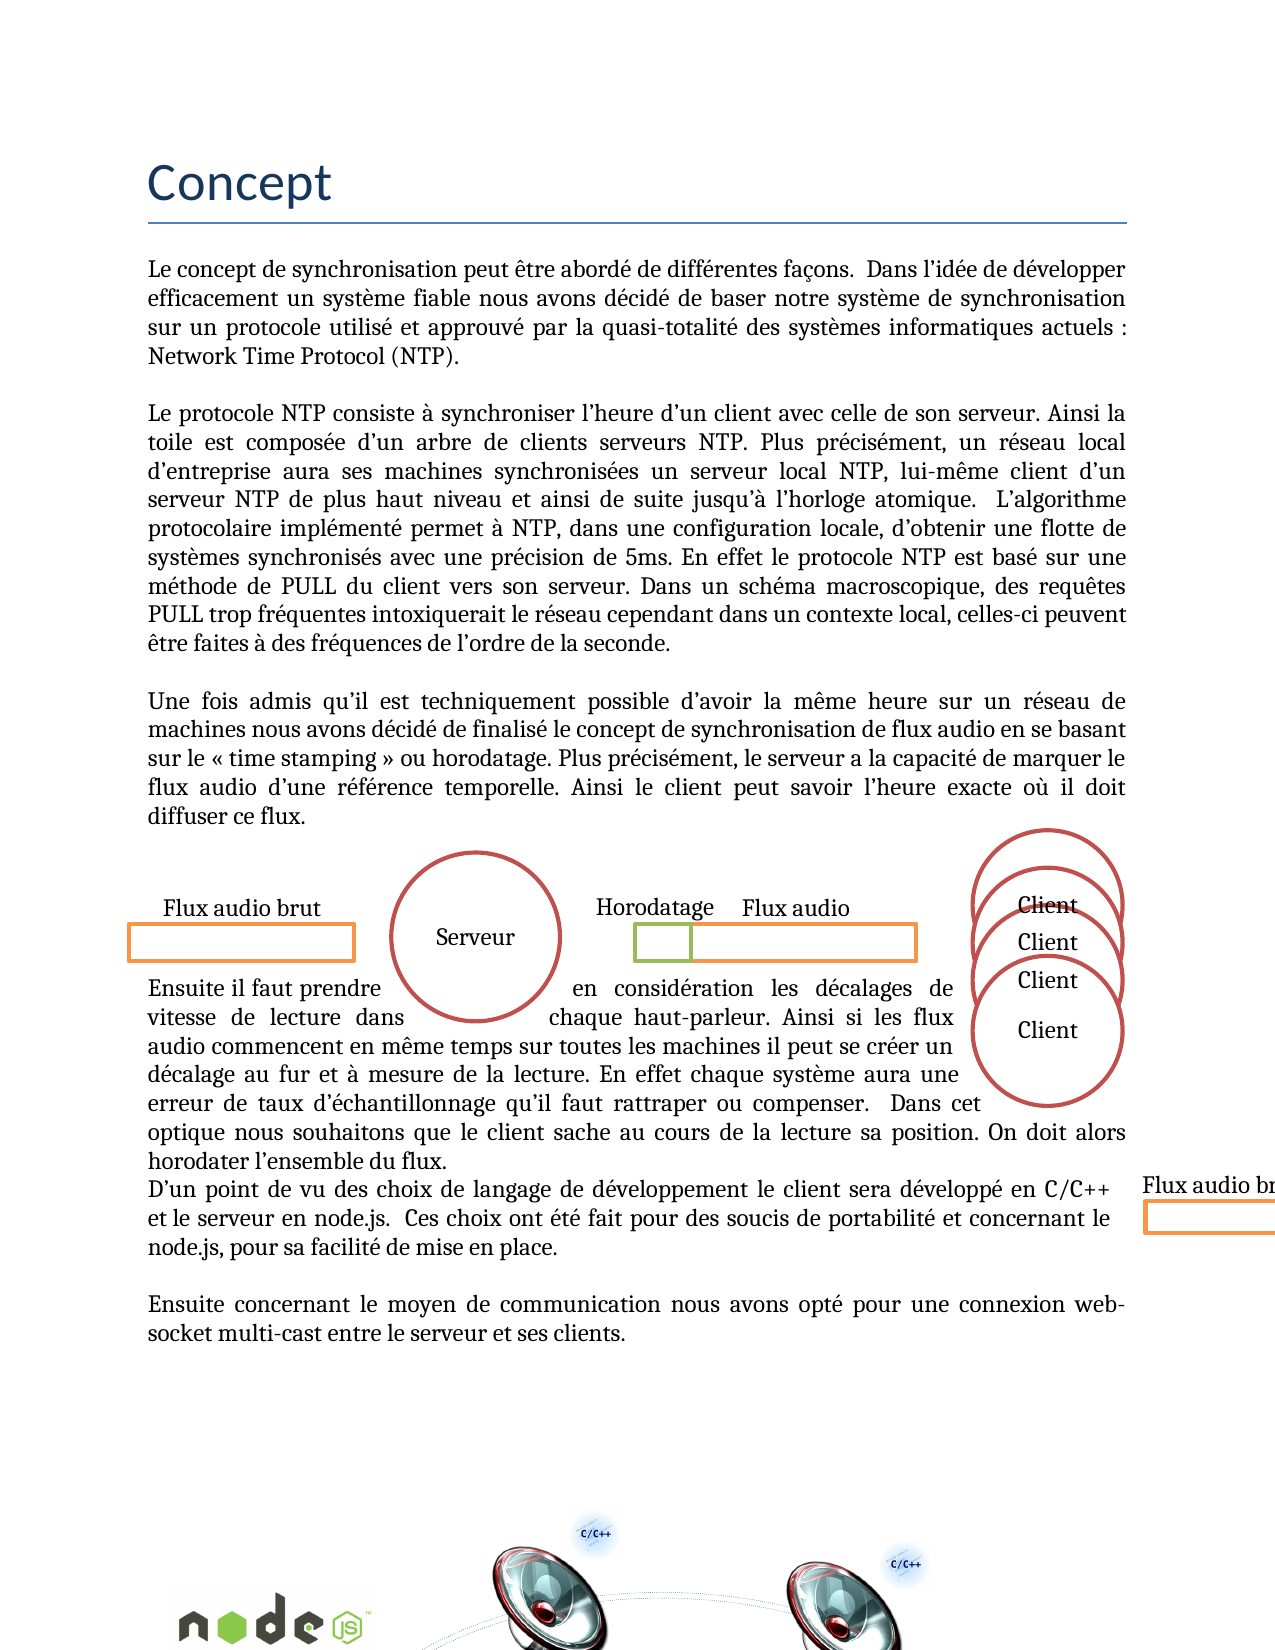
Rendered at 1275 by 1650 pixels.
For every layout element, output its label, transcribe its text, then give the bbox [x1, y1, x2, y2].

text D’un point de vu des choix de langage de développement le client sera développé en C/C++ et le serveur en node.js. Ces choix ont été fait pour des soucis de portabilité et concernant le node.js, pour sa facilité de mise en place. [148, 1175, 1127, 1262]
title Concept [148, 148, 1127, 222]
text Le protocole NTP consiste à synchroniser l’heure d’un client avec celle de son serveur. Ainsi la toile est composée d’un arbre de clients serveurs NTP. Plus précisément, un réseau local d’entreprise aura ses machines synchronisées un serveur local NTP, lui-même client d’un serveur NTP de plus haut niveau et ainsi de suite jusqu’à l’horloge atomique. L’algorithme protocolaire implémenté permet à NTP, dans une configuration locale, d’obtenir une flotte de systèmes synchronisés avec une précision de 5ms. En effet le protocole NTP est basé sur une méthode de PULL du client vers son serveur. Dans un schéma macroscopique, des requêtes PULL trop fréquentes intoxiquerait le réseau cependant dans un contexte local, celles-ci peuvent être faites à des fréquences de l’ordre de la seconde. [148, 399, 1127, 658]
text Une fois admis qu’il est techniquement possible d’avoir la même heure sur un réseau de machines nous avons décidé de finalisé le concept de synchronisation de flux audio en se basant sur le « time stamping » ou horodatage. Plus précisément, le serveur a la capacité de marquer le flux audio d’une référence temporelle. Ainsi le client peut savoir l’heure exacte où il doit diffuser ce flux. [148, 687, 1127, 830]
text Ensuite concernant le moyen de communication nous avons opté pour une connexion web-socket multi-cast entre le serveur et ses clients. [148, 1290, 1127, 1348]
picture [166, 1584, 376, 1650]
text Le concept de synchronisation peut être abordé de différentes façons. Dans l’idée de développer efficacement un système fiable nous avons décidé de baser notre système de synchronisation sur un protocole utilisé et approuvé par la quasi-totalité des systèmes informatiques actuels : Network Time Protocol (NTP). [148, 255, 1127, 370]
picture [785, 1540, 931, 1650]
picture [491, 1509, 621, 1650]
text Ensuite il faut prendre en considération les décalages de vitesse de lecture dans chaque haut-parleur. Ainsi si les flux audio commencent en même temps sur toutes les machines il peut se créer un décalage au fur et à mesure de la lecture. En effet chaque système aura une erreur de taux d’échantillonnage qu’il faut rattraper ou compenser. Dans cet optique nous souhaitons que le client sache au cours de la lecture sa position. On doit alors horodater l’ensemble du flux. [148, 945, 1127, 1175]
